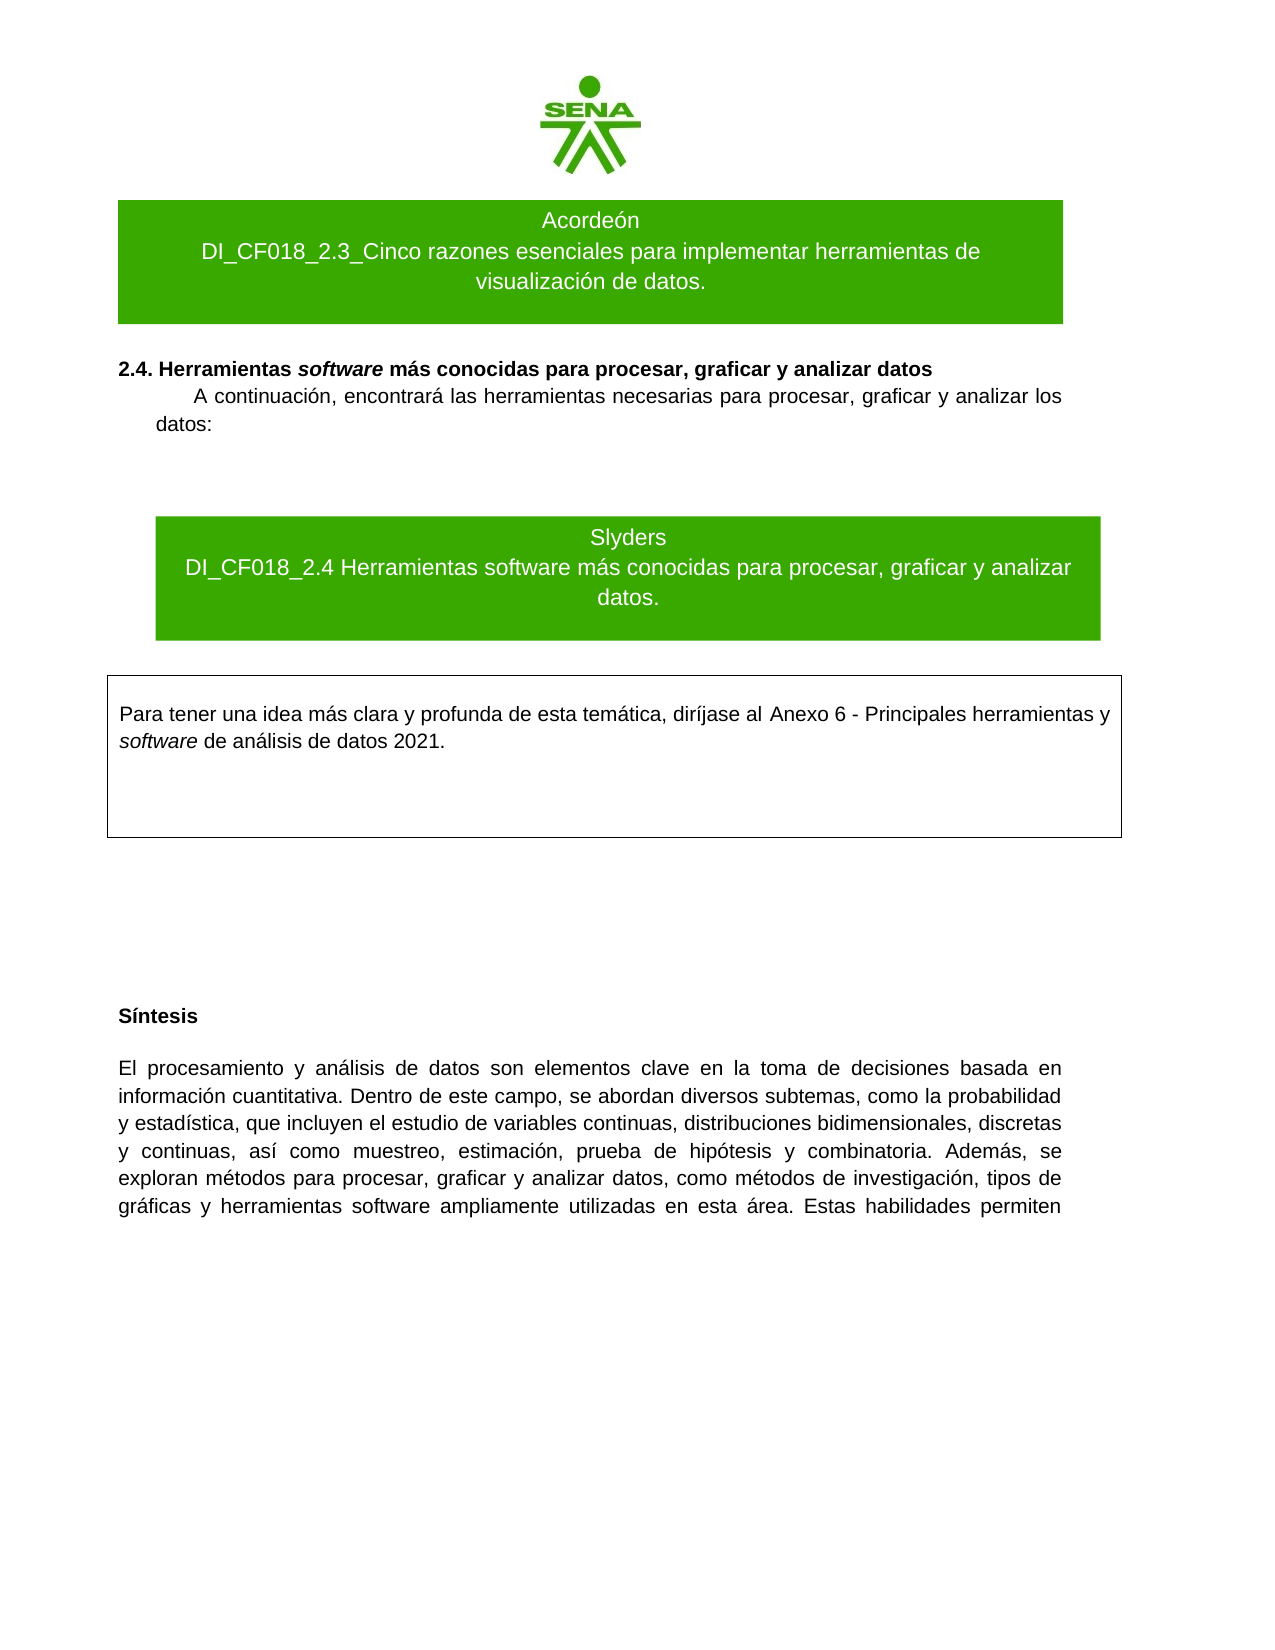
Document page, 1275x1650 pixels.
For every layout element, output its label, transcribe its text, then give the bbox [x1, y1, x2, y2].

picture [540, 75, 641, 174]
text Síntesis [118, 1003, 1063, 1027]
text A continuación, encontrará las herramientas necesarias para procesar, graficar y analizar los datos: [156, 384, 1063, 435]
table_header Para tener una idea más clara y profunda de esta temática, diríjase al Anexo 6 - Principales herramientas y software de análisis de datos 2021. [108, 676, 1121, 837]
text 2.4. Herramientas software más conocidas para procesar, graficar y analizar datos [118, 356, 1063, 380]
